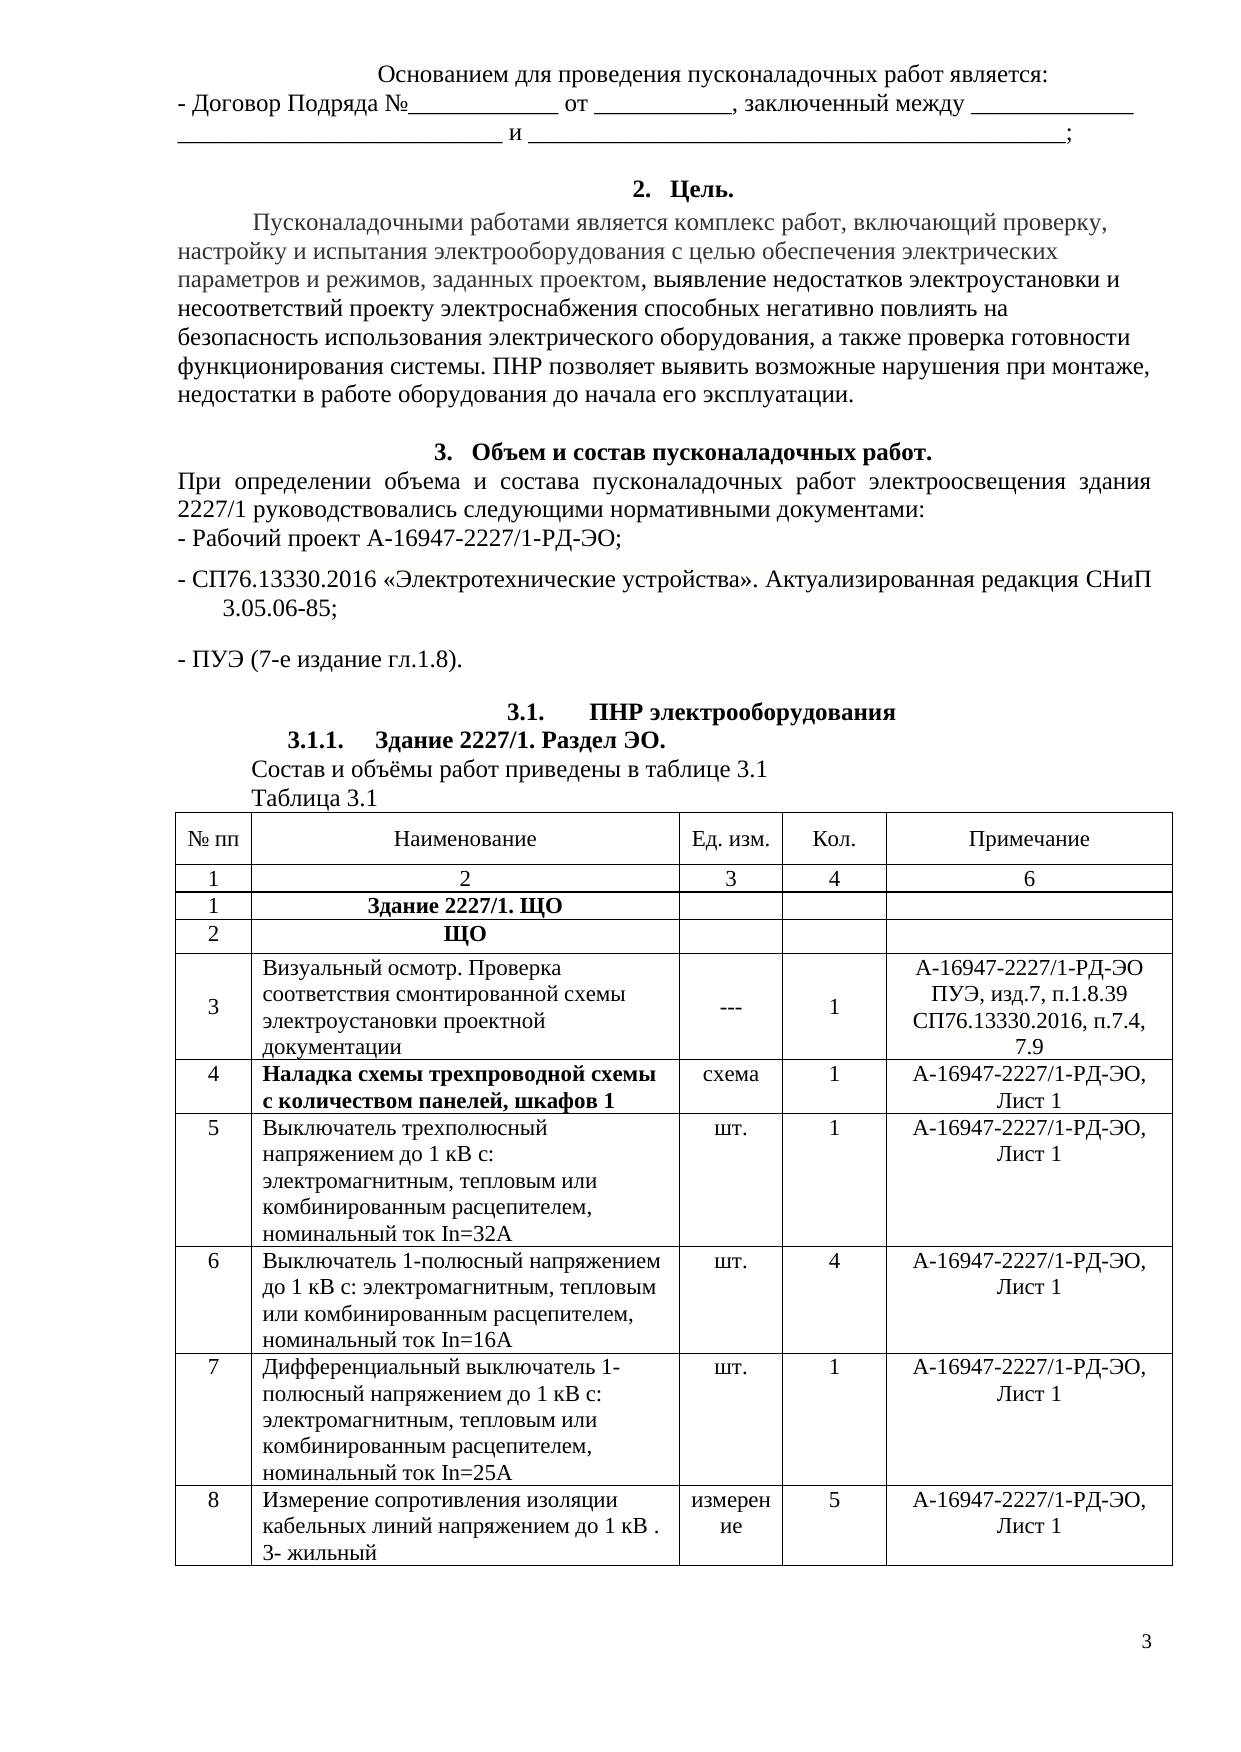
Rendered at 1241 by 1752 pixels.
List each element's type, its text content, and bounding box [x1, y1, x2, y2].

table_cell А-16947-2227/1-РД-ЭО, Лист 1 [887, 1354, 1172, 1485]
table_cell 2 [252, 865, 679, 891]
text Основанием для проведения пусконаладочных работ является: [177, 59, 1152, 88]
table_cell Наладка схемы трехпроводной схемы с количеством панелей, шкафов 1 [252, 1060, 679, 1113]
table_cell [783, 893, 886, 919]
table_cell измерение [680, 1486, 782, 1565]
table_cell 7 [176, 1354, 251, 1485]
text __________________________ и ___________________________________________; [177, 117, 1152, 145]
table_cell схема [680, 1060, 782, 1113]
table_header Наименование [252, 813, 679, 864]
table_cell Дифференциальный выключатель 1-полюсный напряжением до 1 кВ с: электромагнитным, тепловым или комбинированным расцепителем, номинальный ток In=25А [252, 1354, 679, 1485]
table_cell 1 [783, 954, 886, 1059]
table_cell шт. [680, 1114, 782, 1246]
table_cell 4 [783, 865, 886, 891]
table_cell Визуальный осмотр. Проверка соответствия смонтированной схемы электроустановки проектной документации [252, 954, 679, 1059]
list ПНР электрооборудования [251, 697, 1152, 726]
table_cell Измерение сопротивления изоляции кабельных линий напряжением до 1 кВ . 3- жильный [252, 1486, 679, 1565]
table_cell 2 [176, 920, 251, 953]
text Таблица 3.1 [251, 783, 1152, 812]
text При определении объема и состава пусконаладочных работ электроосвещения здания 2227/1 руководствовались следующими нормативными документами: [177, 466, 1152, 523]
table_cell 1 [783, 1060, 886, 1113]
table_cell 4 [783, 1247, 886, 1352]
table_cell [680, 893, 782, 919]
table_cell 1 [783, 1354, 886, 1485]
table_cell Выключатель трехполюсный напряжением до 1 кВ с: электромагнитным, тепловым или комбинированным расцепителем, номинальный ток In=32А [252, 1114, 679, 1246]
table_cell [887, 893, 1172, 919]
table_cell 1 [176, 893, 251, 919]
list Пусконаладочными работами является комплекс работ, включающий проверку, настройку и испытания электрооборудования с целью обеспечения электрических параметров и режимов, заданных проектом, выявление недостатков электроустановки и несоответствий проекту электроснабжения способных негативно повлиять на безопасность использования электрического оборудования, а также проверка готовности функционирования системы. ПНР позволяет выявить возможные нарушения при монтаже, недостатки в работе оборудования до начала его эксплуатации. [177, 207, 1152, 408]
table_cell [887, 1486, 1172, 1565]
text - Рабочий проект А-16947-2227/1-РД-ЭО; [177, 523, 1152, 552]
table_header Ед. изм. [680, 813, 782, 864]
text Состав и объёмы работ приведены в таблице 3.1 [177, 754, 1152, 783]
table_cell 5 [783, 1486, 886, 1565]
table_cell 3 [680, 865, 782, 891]
table_cell [887, 920, 1172, 953]
table_cell --- [680, 954, 782, 1059]
list Здание 2227/1. Раздел ЭО. [287, 726, 1152, 754]
table_cell А-16947-2227/1-РД-ЭО ПУЭ, изд.7, п.1.8.39 СП76.13330.2016, п.7.4, 7.9 [887, 954, 1172, 1059]
table_cell А-16947-2227/1-РД-ЭО, Лист 1 [887, 1114, 1172, 1246]
table_header Примечание [887, 813, 1172, 864]
table_cell 1 [176, 865, 251, 891]
table_cell 4 [176, 1060, 251, 1113]
table_cell А-16947-2227/1-РД-ЭО, Лист 1 [887, 1247, 1172, 1352]
table_cell ЩО [252, 920, 679, 953]
table_cell Выключатель 1-полюсный напряжением до 1 кВ с: электромагнитным, тепловым или комбинированным расцепителем, номинальный ток In=16А [252, 1247, 679, 1352]
table_cell [680, 920, 782, 953]
table_cell [783, 920, 886, 953]
list Цель. [215, 174, 1152, 203]
table_cell Здание 2227/1. ЩО [252, 893, 679, 919]
text - ПУЭ (7-е издание гл.1.8). [177, 644, 1152, 673]
subtitle - СП76.13330.2016 «Электротехнические устройства». Актуализированная редакция СНиП 3.05.06-85; [177, 564, 1152, 622]
table_cell 8 [176, 1486, 251, 1565]
table_cell 6 [176, 1247, 251, 1352]
text - Договор Подряда №____________ от ___________, заключенный между _____________ [177, 88, 1152, 117]
table_cell 1 [783, 1114, 886, 1246]
table_header № пп [176, 813, 251, 864]
table_cell шт. [680, 1354, 782, 1485]
table_cell А-16947-2227/1-РД-ЭО, Лист 1 [887, 1060, 1172, 1113]
table_header Кол. [783, 813, 886, 864]
table_cell 5 [176, 1114, 251, 1246]
table_cell 3 [176, 954, 251, 1059]
table_cell 6 [887, 865, 1172, 891]
list Объем и состав пусконаладочных работ. [215, 437, 1152, 466]
table_cell шт. [680, 1247, 782, 1352]
